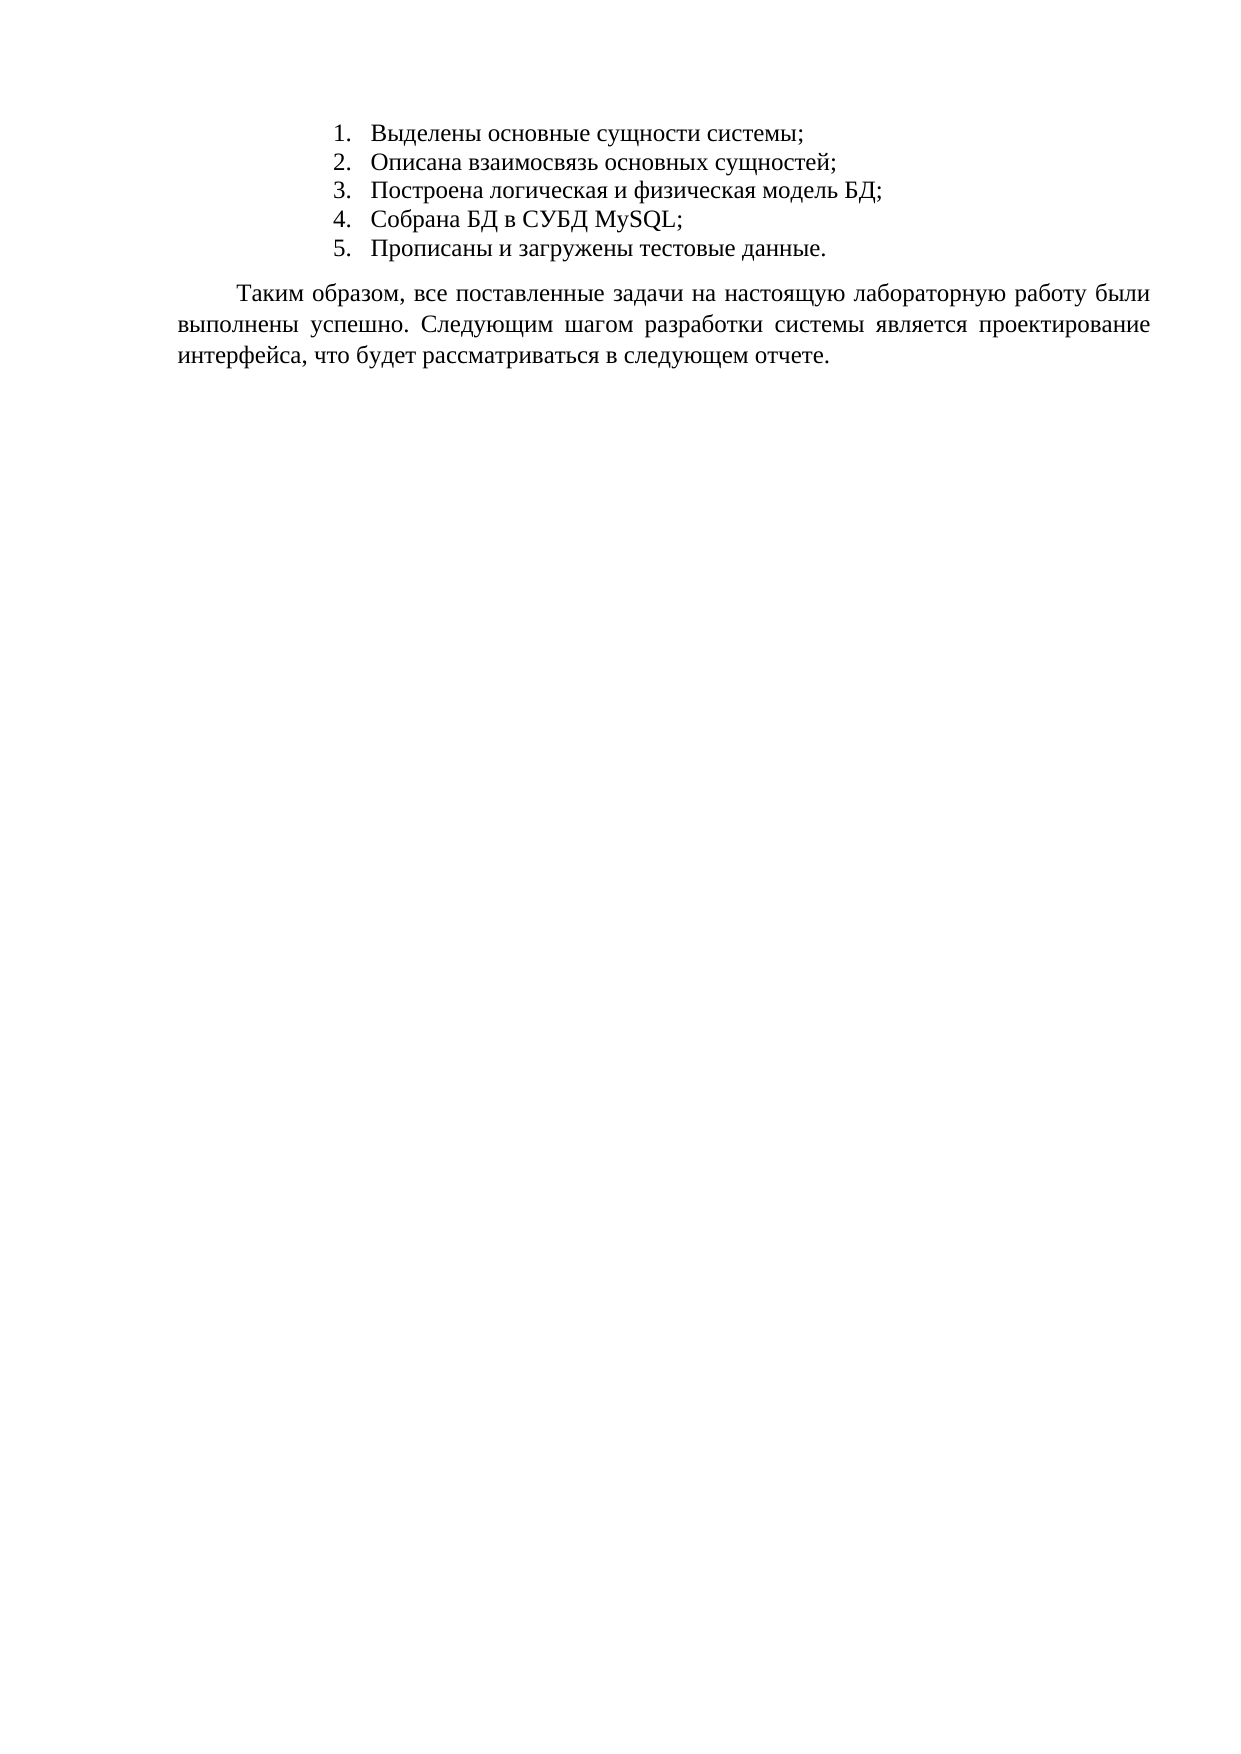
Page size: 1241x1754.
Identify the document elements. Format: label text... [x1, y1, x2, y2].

list Построена логическая и физическая модель БД; [333, 176, 1152, 204]
list Выделены основные сущности системы; [333, 118, 1152, 147]
list Прописаны и загружены тестовые данные. [333, 233, 1152, 262]
text Таким образом, все поставленные задачи на настоящую лабораторную работу были выполнены успешно. Следующим шагом разработки системы является проектирование интерфейса, что будет рассматриваться в следующем отчете. [177, 278, 1152, 369]
list Собрана БД в СУБД MySQL; [333, 204, 1152, 233]
list Описана взаимосвязь основных сущностей; [333, 147, 1152, 176]
